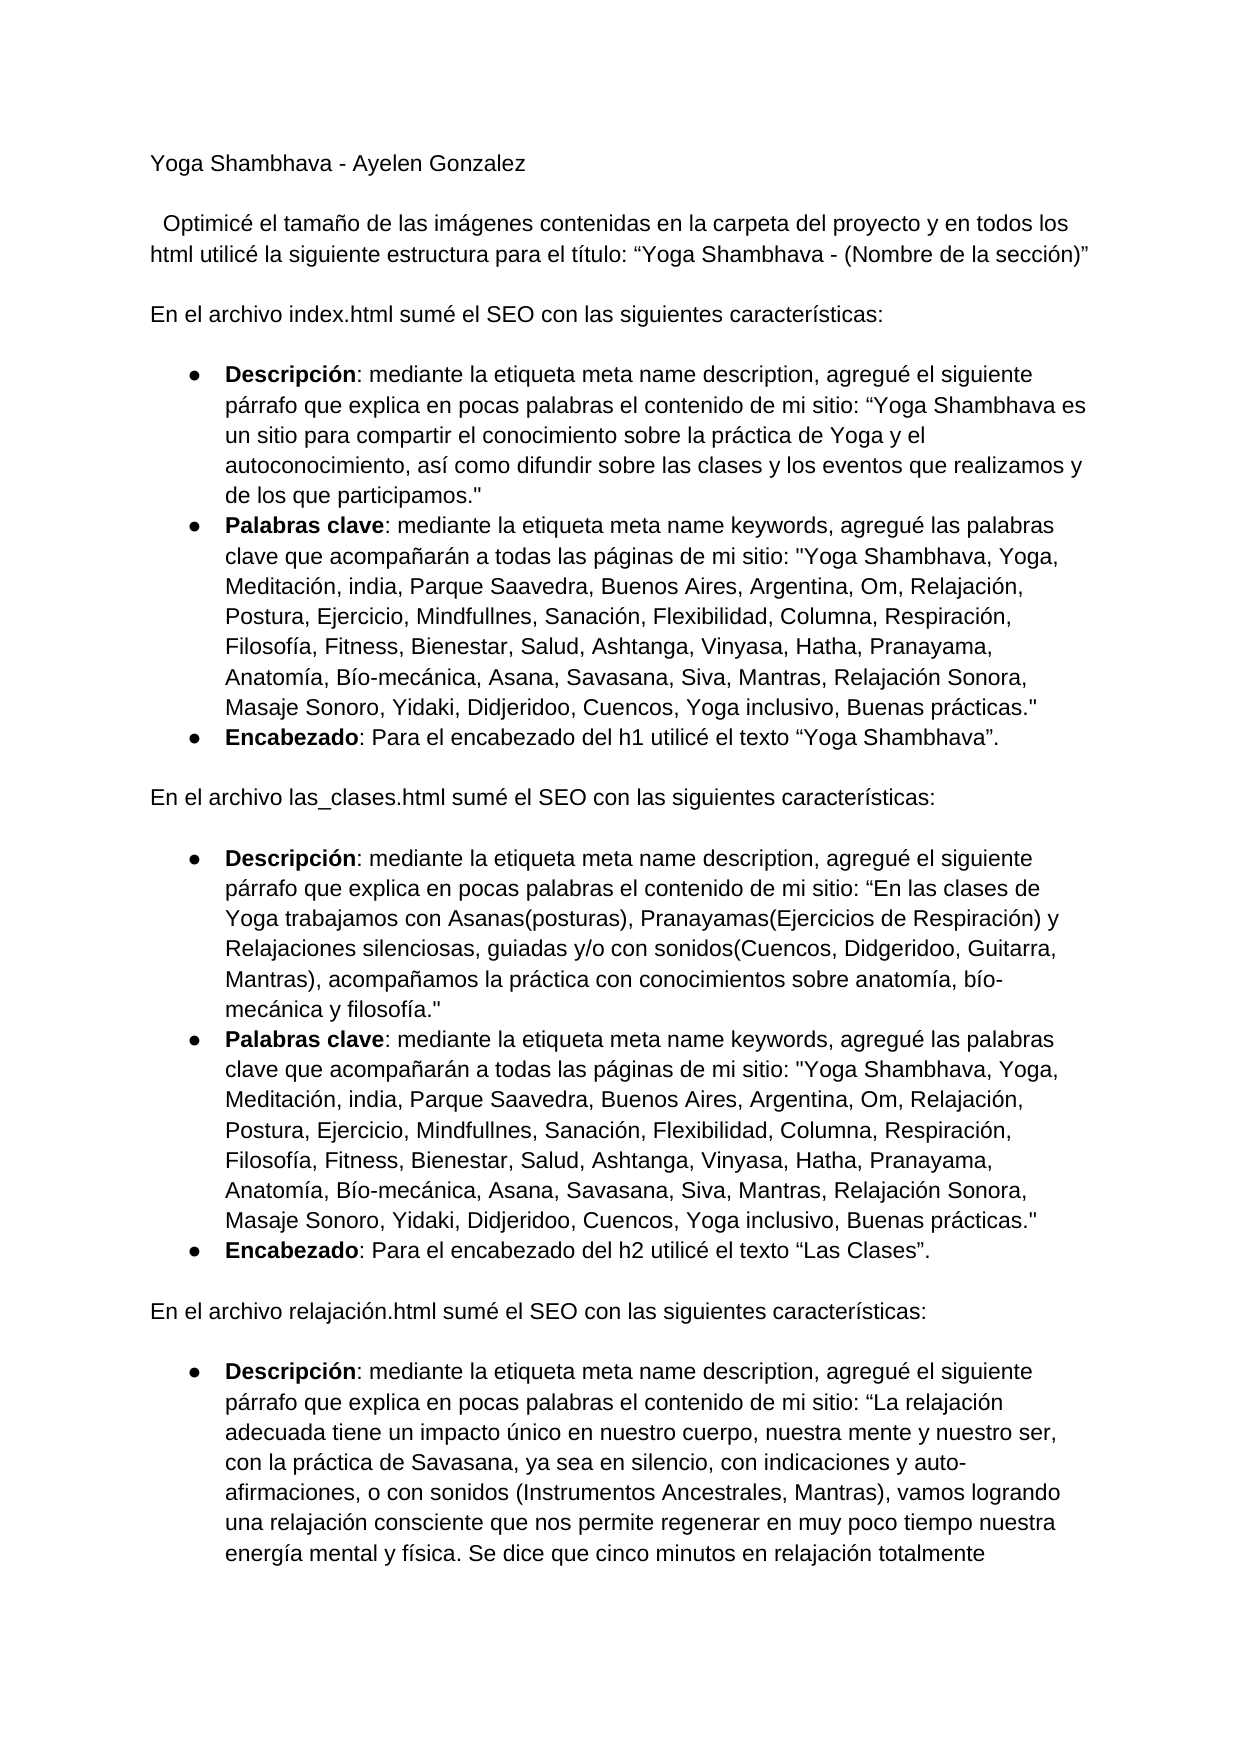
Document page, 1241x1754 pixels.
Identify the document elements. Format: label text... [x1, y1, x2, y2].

list Encabezado: Para el encabezado del h2 utilicé el texto “Las Clases”. [187, 1237, 1090, 1264]
list Descripción: mediante la etiqueta meta name description, agregué el siguiente párrafo que explica en pocas palabras el contenido de mi sitio: “Yoga Shambhava es un sitio para compartir el conocimiento sobre la práctica de Yoga y el autoconocimiento, así como difundir sobre las clases y los eventos que realizamos y de los que participamos." [187, 361, 1090, 509]
text Yoga Shambhava - Ayelen Gonzalez [150, 150, 1090, 176]
text En el archivo relajación.html sumé el SEO con las siguientes características: [150, 1298, 1090, 1324]
text En el archivo las_clases.html sumé el SEO con las siguientes características: [150, 784, 1090, 811]
text En el archivo index.html sumé el SEO con las siguientes características: [150, 301, 1090, 327]
list Encabezado: Para el encabezado del h1 utilicé el texto “Yoga Shambhava”. [187, 724, 1090, 750]
list Descripción: mediante la etiqueta meta name description, agregué el siguiente párrafo que explica en pocas palabras el contenido de mi sitio: “En las clases de Yoga trabajamos con Asanas(posturas), Pranayamas(Ejercicios de Respiración) y Relajaciones silenciosas, guiadas y/o con sonidos(Cuencos, Didgeridoo, Guitarra, Mantras), acompañamos la práctica con conocimientos sobre anatomía, bío-mecánica y filosofía." [187, 845, 1090, 1022]
text Optimicé el tamaño de las imágenes contenidas en la carpeta del proyecto y en todos los html utilicé la siguiente estructura para el título: “Yoga Shambhava - (Nombre de la sección)” [150, 210, 1090, 267]
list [187, 1358, 1090, 1566]
